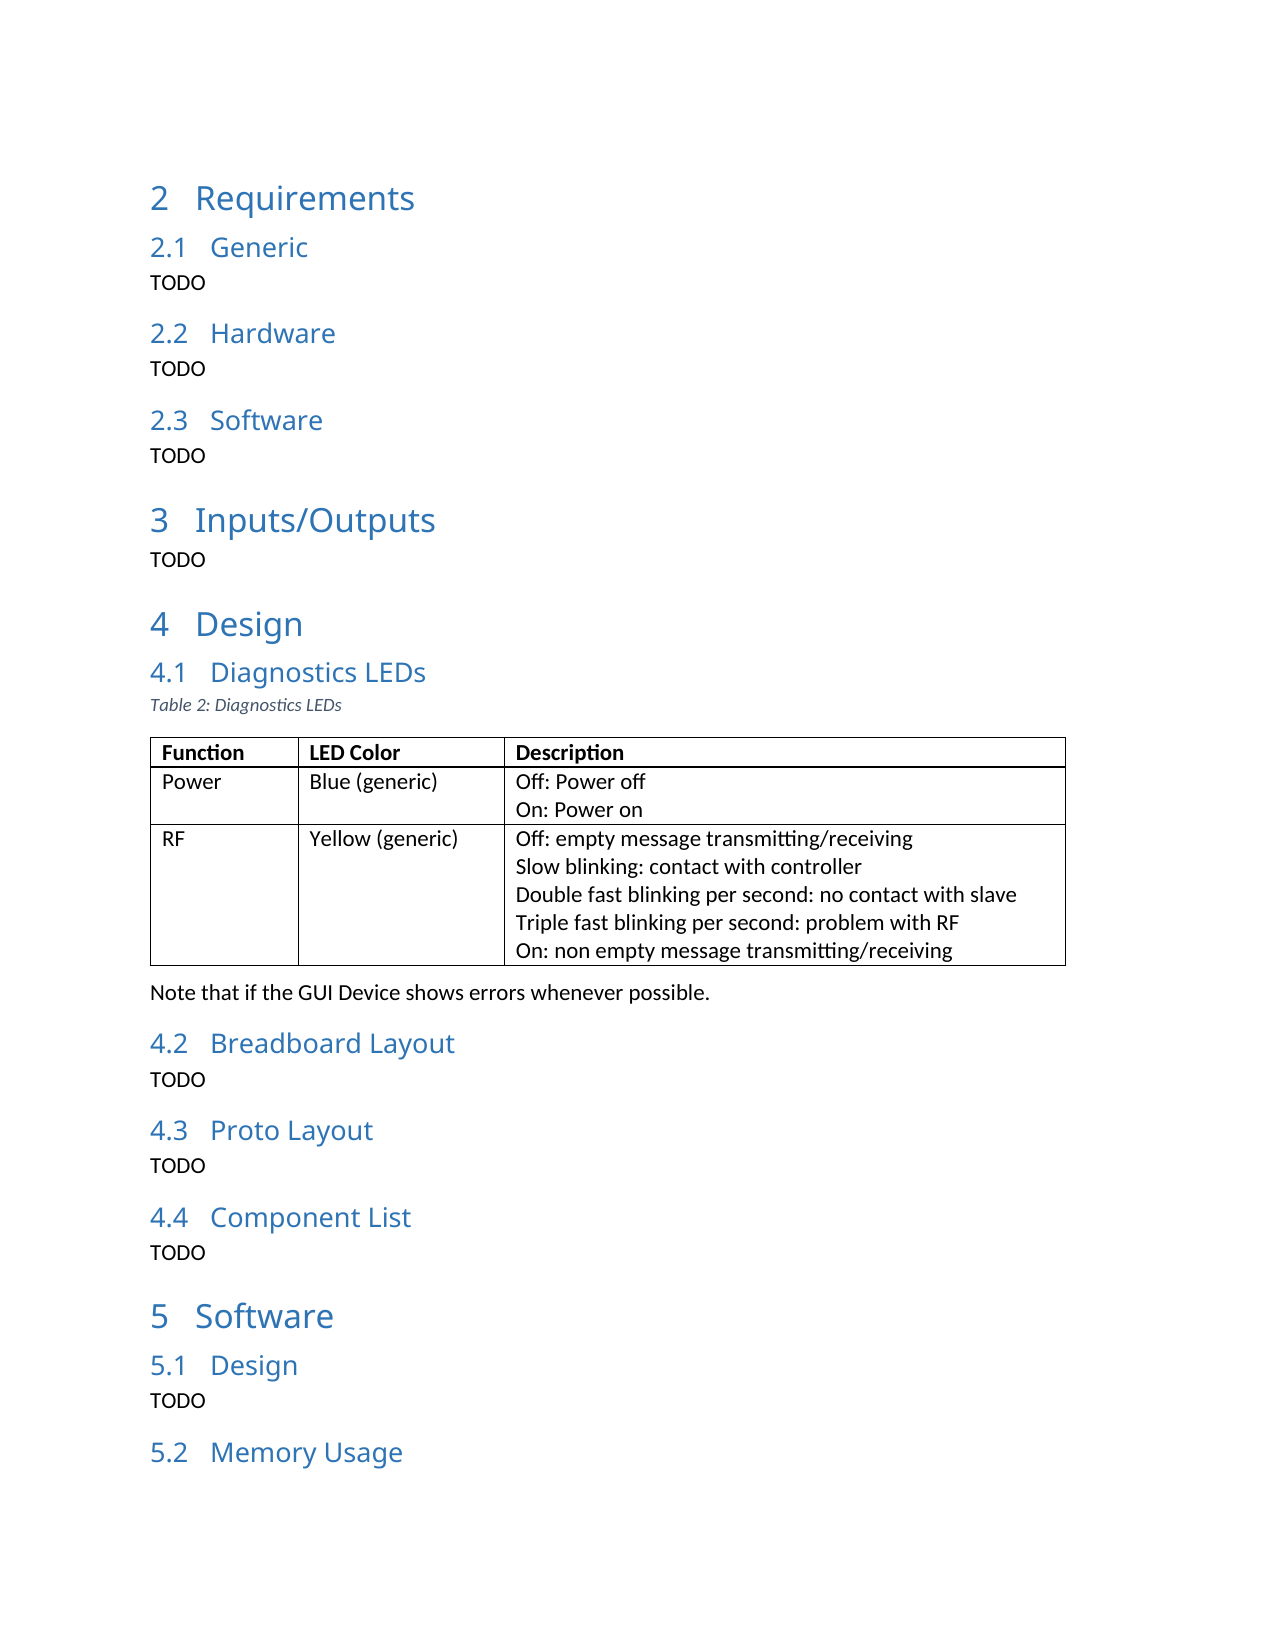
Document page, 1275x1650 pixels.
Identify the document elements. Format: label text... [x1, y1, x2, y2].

text TODO [150, 545, 1125, 573]
table_cell Yellow (generic) [299, 825, 504, 964]
subtitle Diagnostics LEDs [150, 654, 1125, 691]
table_cell Off: Power off On: Power on [505, 768, 1065, 823]
table_cell Blue (generic) [299, 768, 504, 823]
text TODO [150, 1065, 1125, 1093]
text TODO [150, 1386, 1125, 1414]
table_header Description [505, 738, 1065, 766]
subtitle Requirements [150, 175, 1125, 220]
subtitle Memory Usage [150, 1433, 1125, 1470]
table_header LED Color [299, 738, 504, 766]
text TODO [150, 268, 1125, 296]
text TODO [150, 1151, 1125, 1179]
subtitle Breadboard Layout [150, 1025, 1125, 1062]
subtitle Design [150, 1346, 1125, 1383]
subtitle Design [150, 601, 1125, 646]
subtitle Component List [150, 1198, 1125, 1235]
text Note that if the GUI Device shows errors whenever possible. [150, 978, 1125, 1006]
subtitle Hardware [150, 315, 1125, 352]
subtitle Generic [150, 228, 1125, 265]
text TODO [150, 441, 1125, 469]
table_cell Power [151, 768, 298, 823]
text TODO [150, 354, 1125, 383]
table_cell Off: empty message transmitting/receiving Slow blinking: contact with controller Double fast blinking per second: no contact with slave Triple fast blinking per second: problem with RF On: non empty message transmitting/receiving [505, 825, 1065, 964]
subtitle Software [150, 1293, 1125, 1339]
subtitle Software [150, 401, 1125, 438]
subtitle Proto Layout [150, 1112, 1125, 1148]
text TODO [150, 1238, 1125, 1266]
table_header Function [151, 738, 298, 766]
table_cell RF [151, 825, 298, 964]
subtitle Inputs/Outputs [150, 496, 1125, 542]
